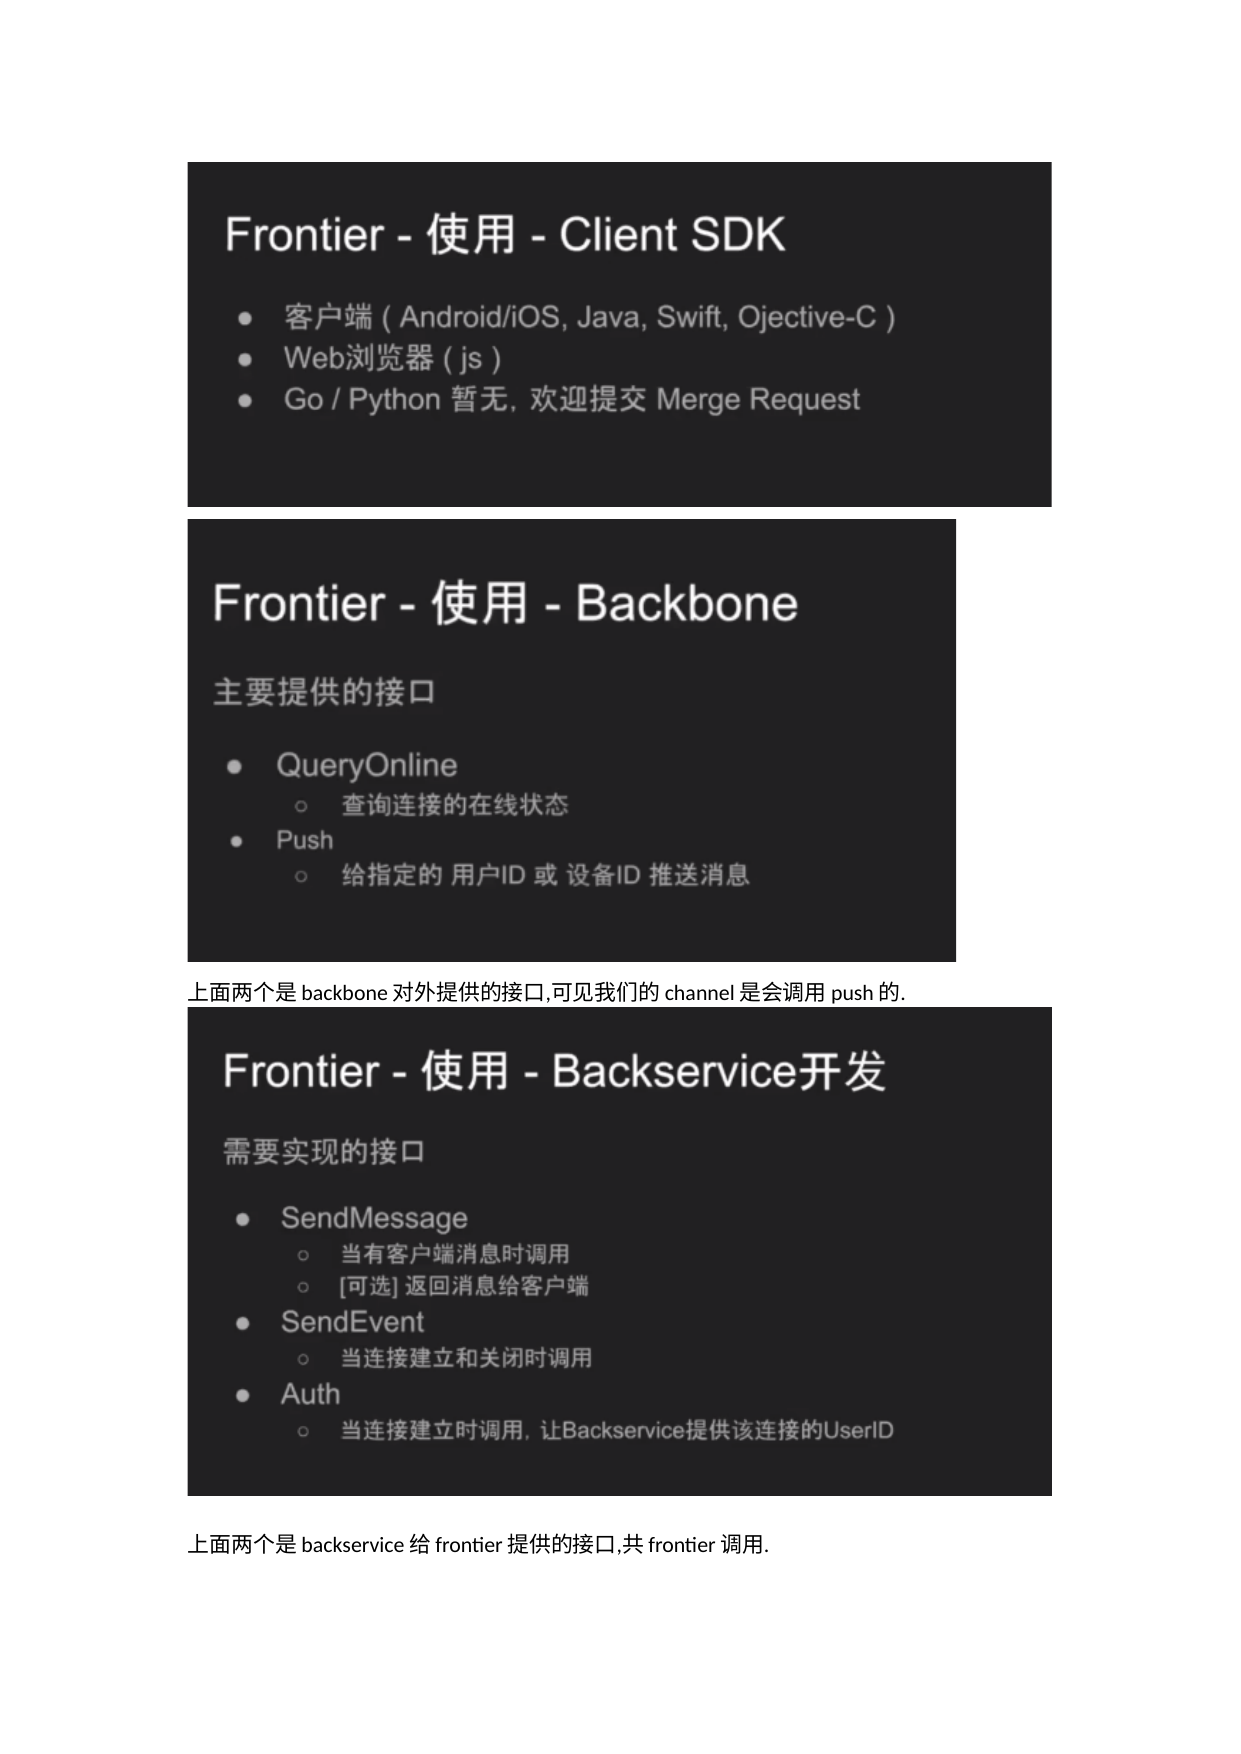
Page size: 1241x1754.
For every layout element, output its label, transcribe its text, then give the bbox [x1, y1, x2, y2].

picture [187, 1007, 1052, 1496]
text 上面两个是backbone对外提供的接口,可见我们的channel是会调用push的. [187, 974, 1053, 1007]
text 上面两个是backservice给frontier提供的接口,共frontier调用. [187, 1527, 1053, 1559]
picture [187, 519, 957, 962]
picture [187, 162, 1052, 507]
